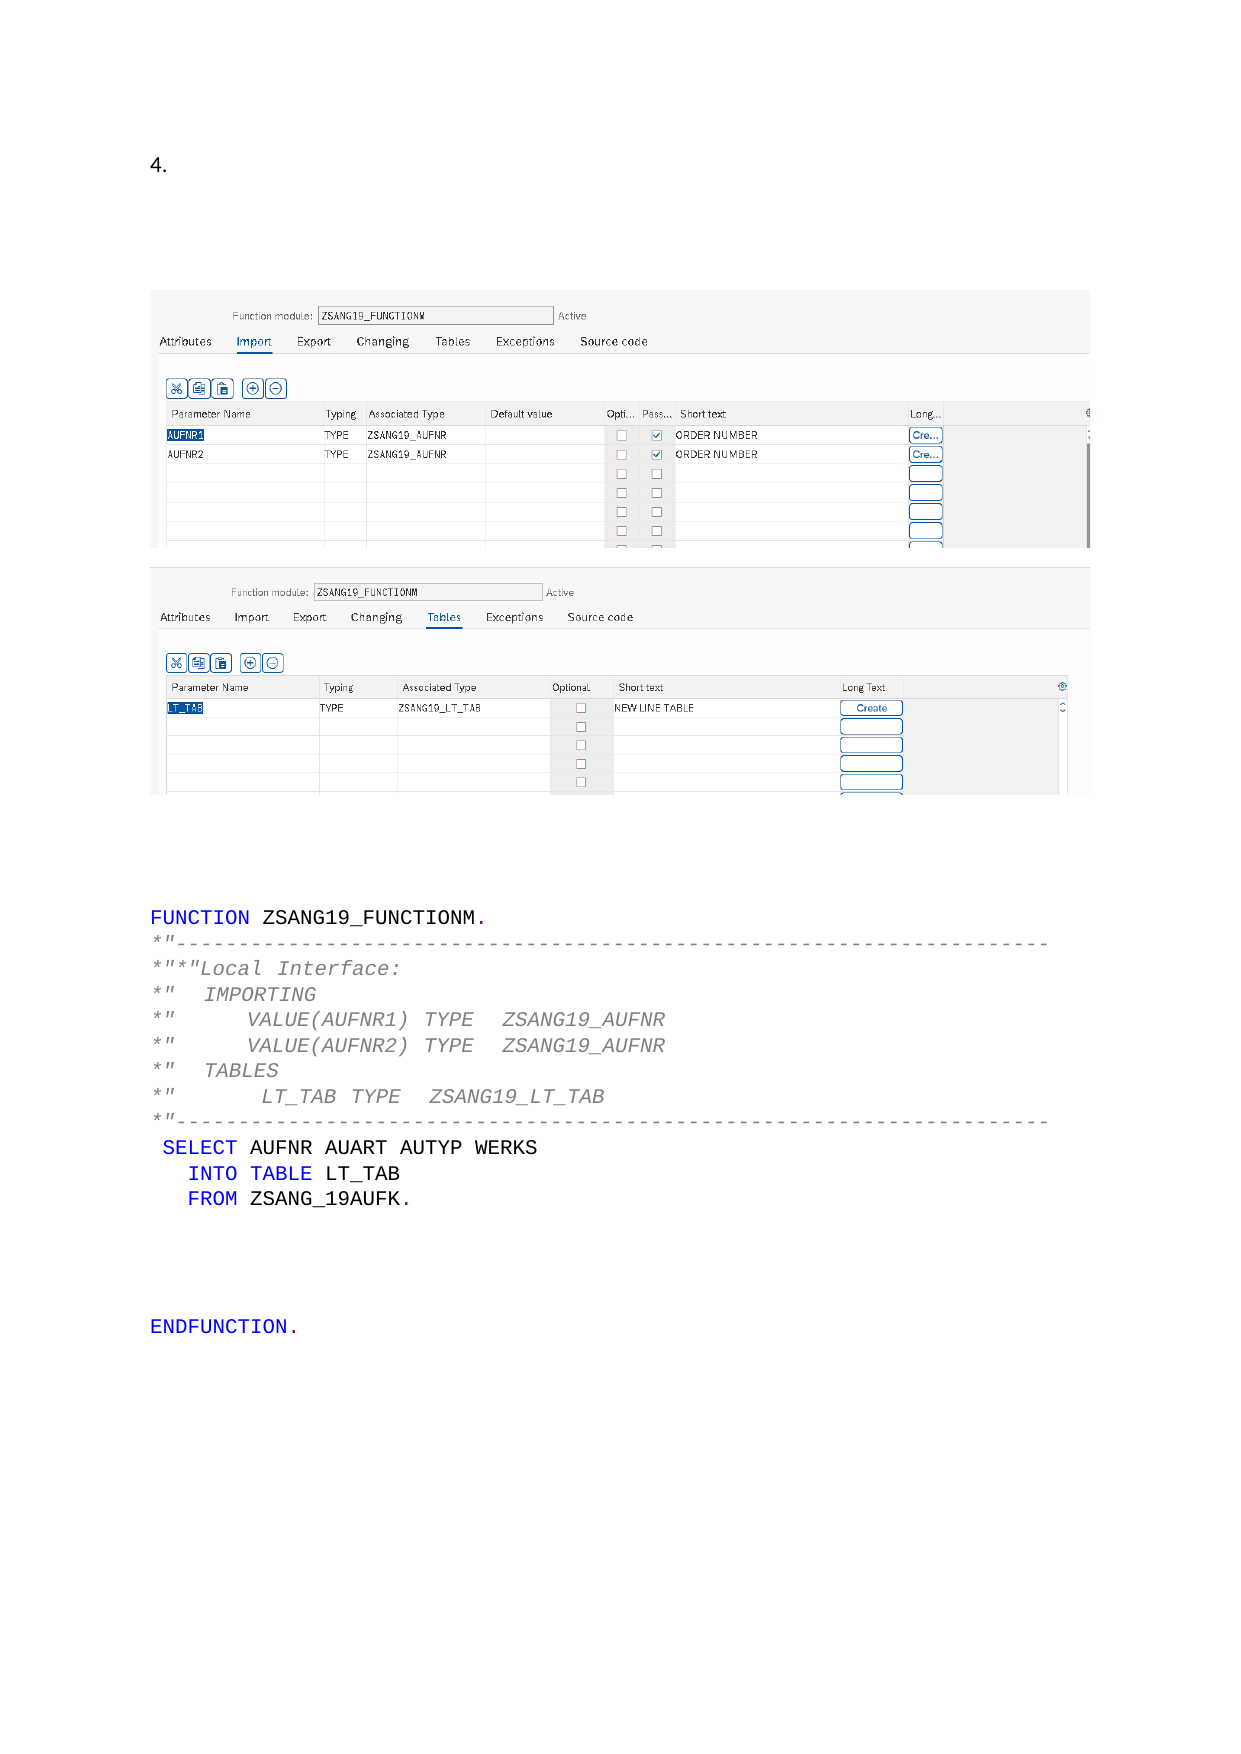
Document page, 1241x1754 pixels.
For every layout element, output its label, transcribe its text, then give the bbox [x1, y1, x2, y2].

text 4. [150, 150, 1090, 178]
picture [150, 290, 1091, 548]
text FUNCTION ZSANG19_FUNCTIONM. *"---------------------------------------------------------------------- *"*"Local Interface: *" IMPORTING *" VALUE(AUFNR1) TYPE ZSANG19_AUFNR *" VALUE(AUFNR2) TYPE ZSANG19_AUFNR *" TABLES *" LT_TAB TYPE ZSANG19_LT_TAB *"---------------------------------------------------------------------- SELECT AUFNR AUART AUTYP WERKS INTO TABLE LT_TAB FROM ZSANG_19AUFK. ENDFUNCTION. [150, 907, 1090, 1339]
picture [150, 566, 1091, 795]
